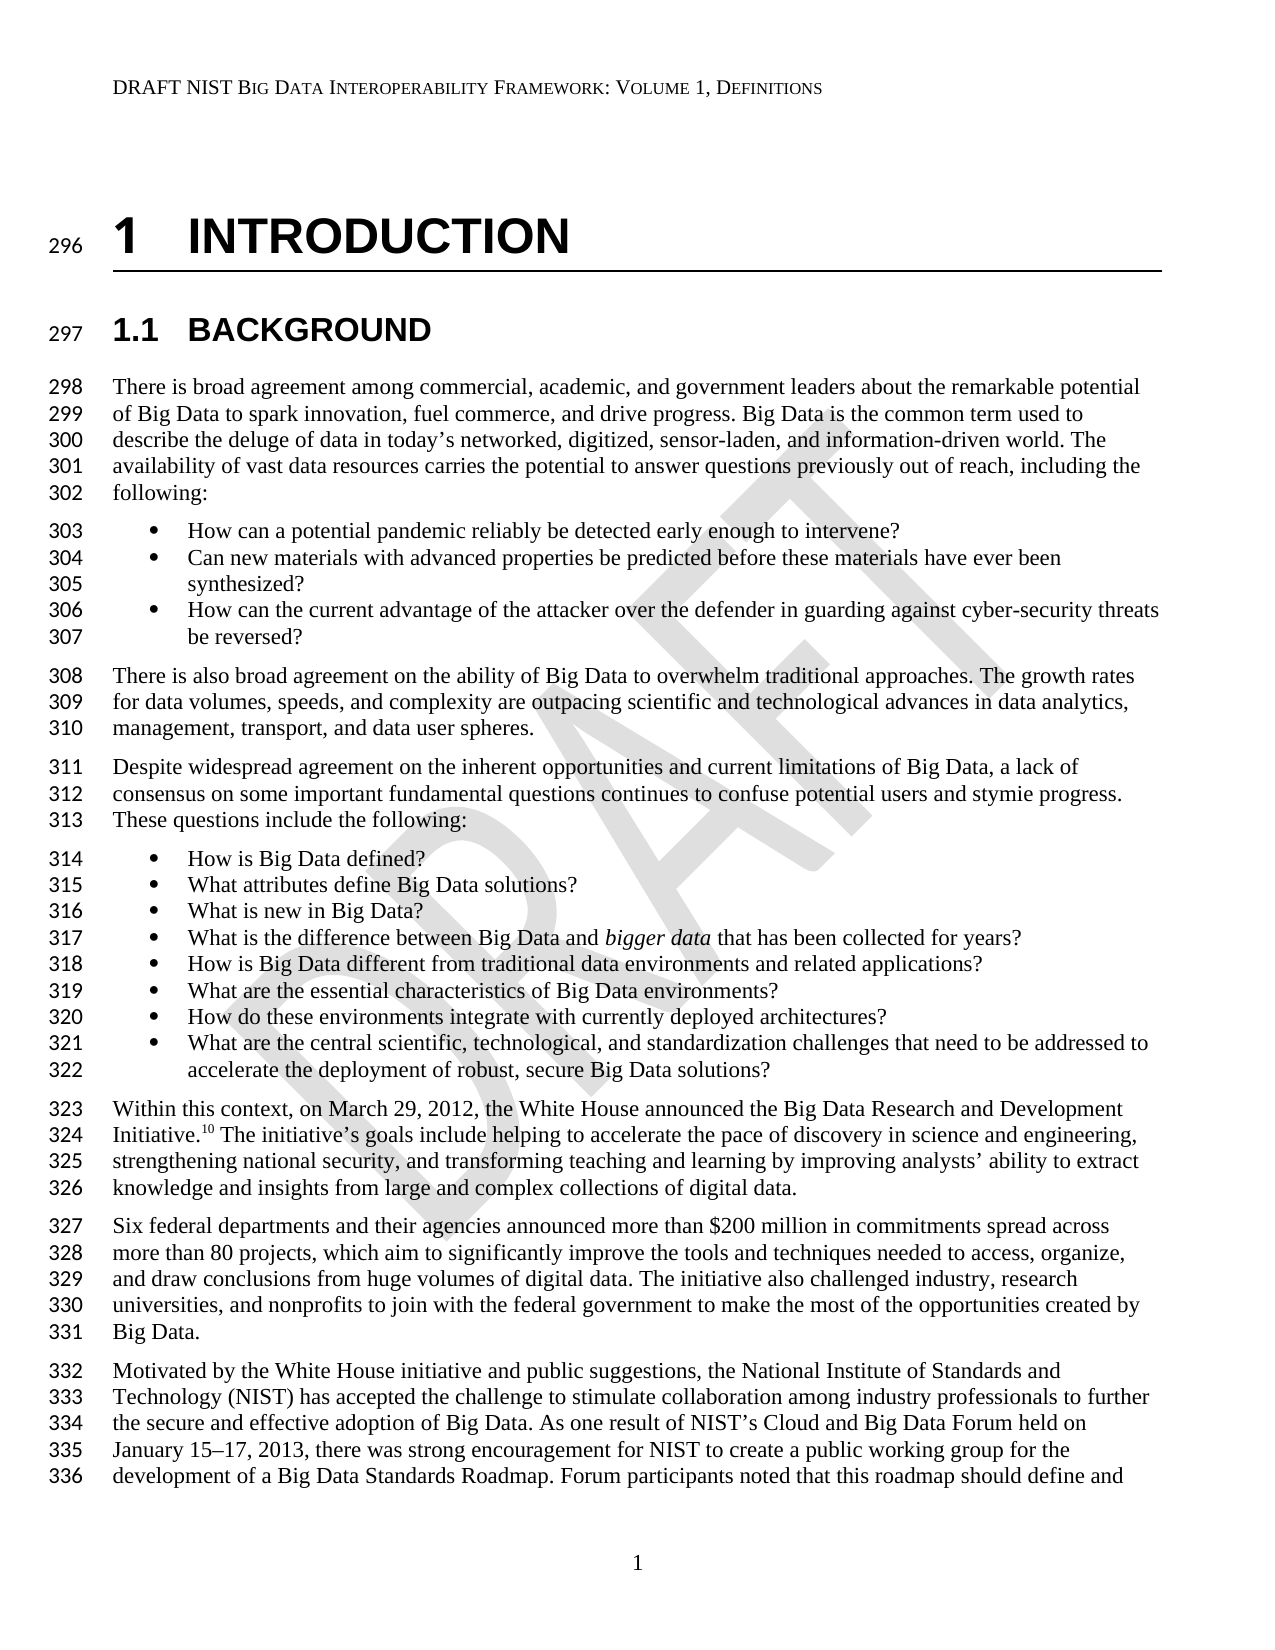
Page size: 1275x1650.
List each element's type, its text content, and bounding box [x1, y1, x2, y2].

list What is new in Big Data? [150, 898, 1162, 924]
text Within this context, on March 29, 2012, the White House announced the Big Data Research and Development Initiative. The initiative’s goals include helping to accelerate the pace of discovery in science and engineering, strengthening national security, and transforming teaching and learning by improving analysts’ ability to extract knowledge and insights from large and complex collections of digital data. [112, 1094, 1162, 1200]
list What are the central scientific, technological, and standardization challenges that need to be addressed to accelerate the deployment of robust, secure Big Data solutions? [150, 1029, 1162, 1082]
subtitle Background [112, 310, 1162, 348]
list How is Big Data different from traditional data environments and related applications? [150, 950, 1162, 977]
list How do these environments integrate with currently deployed architectures? [150, 1003, 1162, 1029]
list How can a potential pandemic reliably be detected early enough to intervene? [150, 517, 1162, 544]
list How can the current advantage of the attacker over the defender in guarding against cyber-security threats be reversed? [150, 597, 1162, 649]
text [112, 1357, 1162, 1488]
list What attributes define Big Data solutions? [150, 871, 1162, 898]
list What are the essential characteristics of Big Data environments? [150, 977, 1162, 1003]
list What is the difference between Big Data and bigger data that has been collected for years? [150, 924, 1162, 950]
text There is broad agreement among commercial, academic, and government leaders about the remarkable potential of Big Data to spark innovation, fuel commerce, and drive progress. Big Data is the common term used to describe the deluge of data in today’s networked, digitized, sensor-laden, and information-driven world. The availability of vast data resources carries the potential to answer questions previously out of reach, including the following: [112, 373, 1162, 505]
list Can new materials with advanced properties be predicted before these materials have ever been synthesized? [150, 544, 1162, 597]
text Despite widespread agreement on the inherent opportunities and current limitations of Big Data, a lack of consensus on some important fundamental questions continues to confuse potential users and stymie progress. These questions include the following: [112, 753, 1162, 832]
text Six federal departments and their agencies announced more than $200 million in commitments spread across more than 80 projects, which aim to significantly improve the tools and techniques needed to access, organize, and draw conclusions from huge volumes of digital data. The initiative also challenged industry, research universities, and nonprofits to join with the federal government to make the most of the opportunities created by Big Data. [112, 1212, 1162, 1344]
subtitle Introduction [112, 200, 1162, 272]
list How is Big Data defined? [150, 845, 1162, 871]
text There is also broad agreement on the ability of Big Data to overwhelm traditional approaches. The growth rates for data volumes, speeds, and complexity are outpacing scientific and technological advances in data analytics, management, transport, and data user spheres. [112, 662, 1162, 741]
